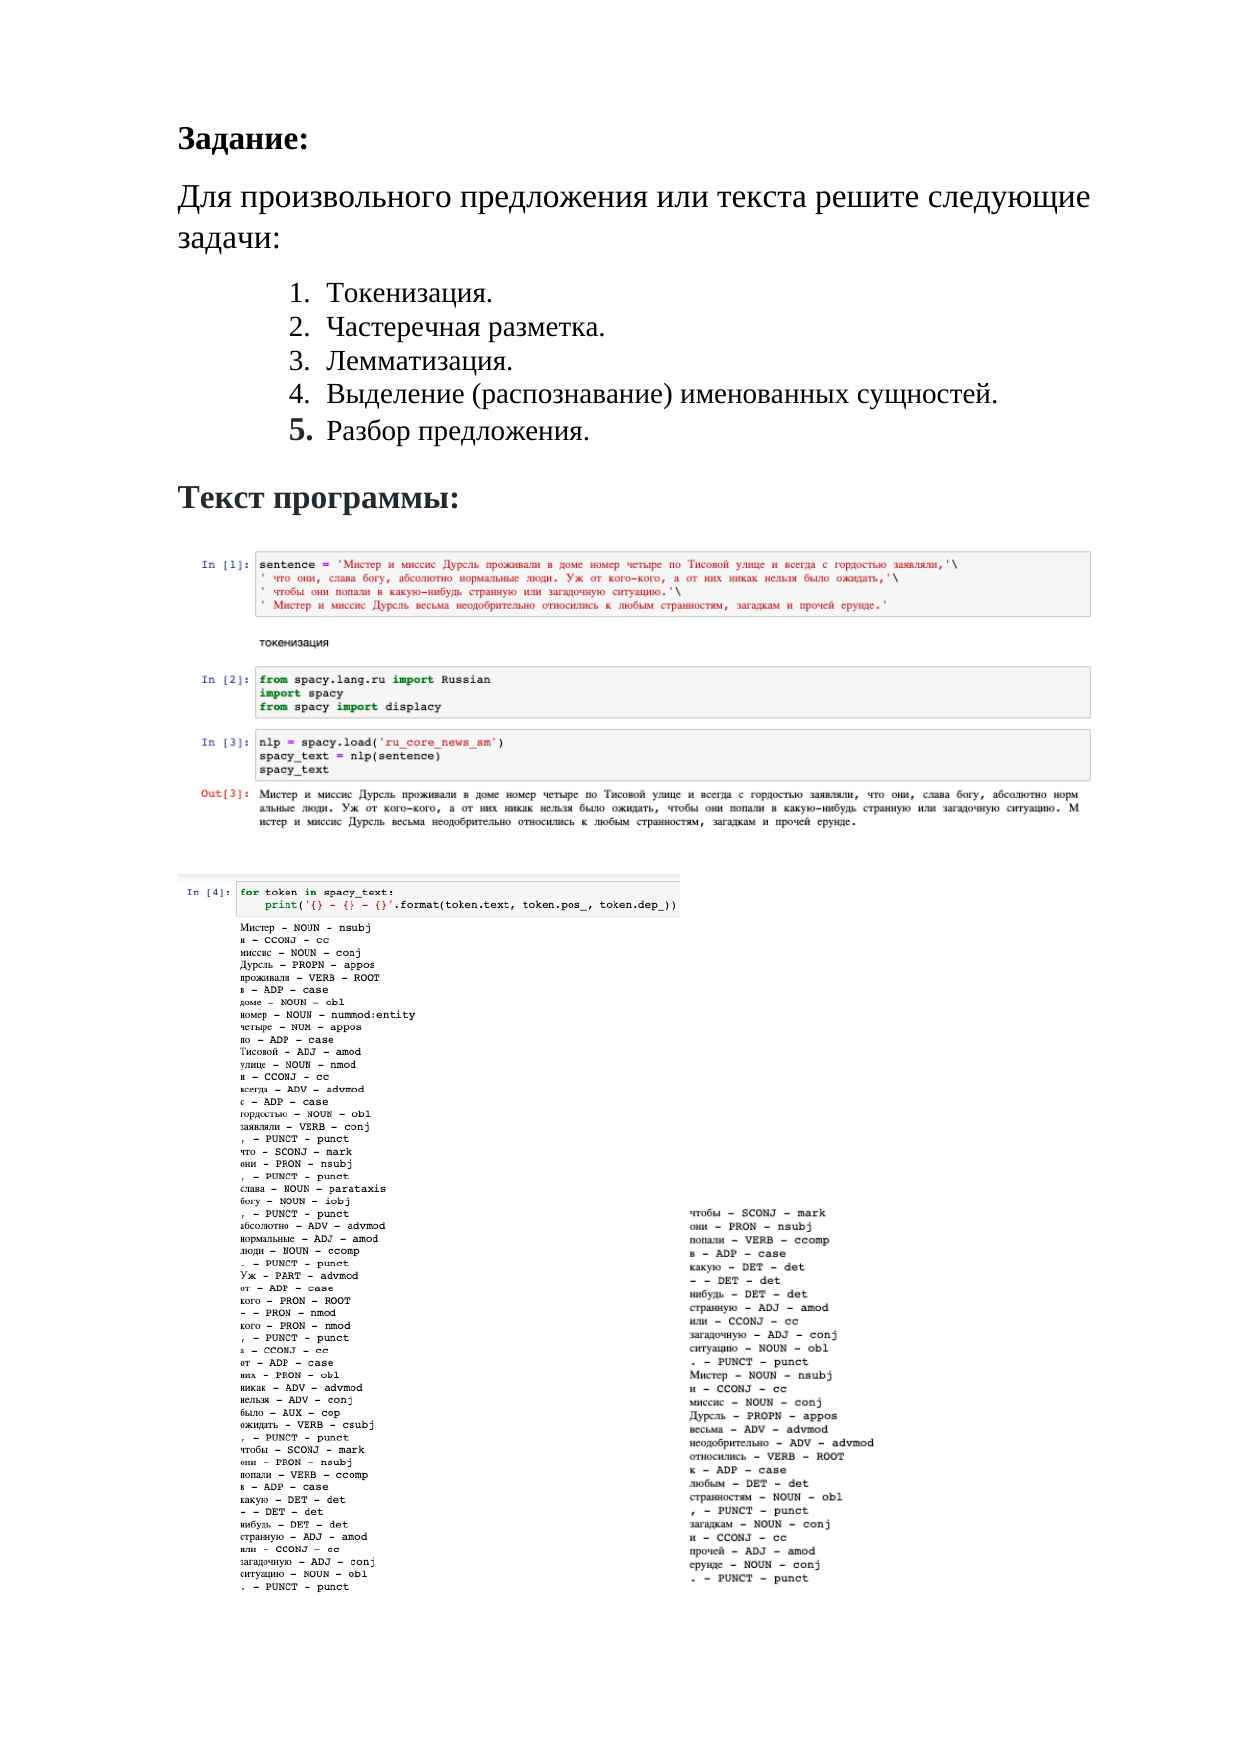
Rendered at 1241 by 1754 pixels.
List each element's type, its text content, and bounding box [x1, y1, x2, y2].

list Разбор предложения. [288, 410, 1152, 448]
list Лемматизация. [288, 343, 1152, 376]
text Для произвольного предложения или текста решите следующие задачи: [177, 176, 1152, 256]
list Частеречная разметка. [288, 309, 1152, 343]
text Задание: [177, 118, 1152, 156]
picture [177, 873, 895, 1593]
list Выделение (распознавание) именованных сущностей. [288, 376, 1152, 410]
text Текст программы: [177, 477, 1152, 516]
picture [177, 544, 1094, 845]
list Токенизация. [288, 276, 1152, 309]
